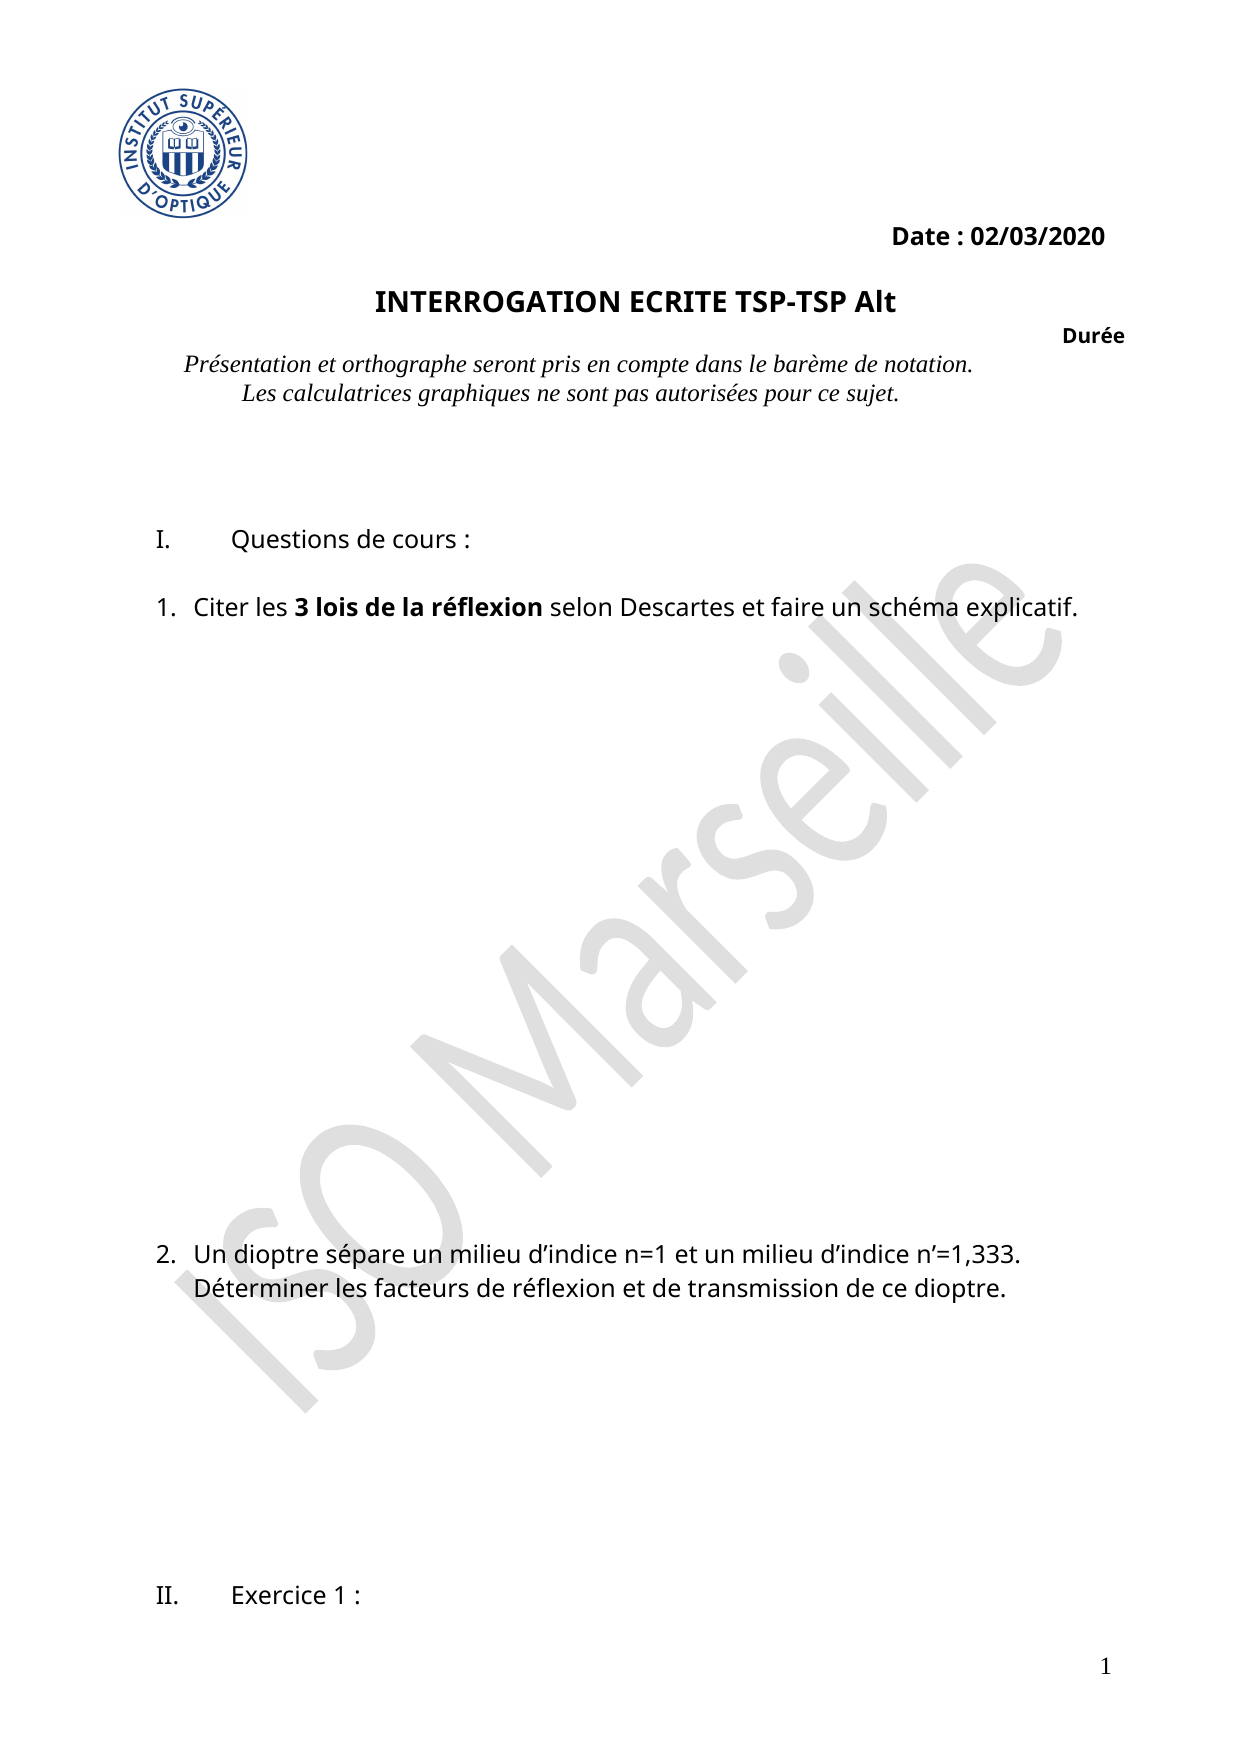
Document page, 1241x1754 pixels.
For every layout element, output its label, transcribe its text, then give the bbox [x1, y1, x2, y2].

picture [118, 88, 248, 219]
text Les calculatrices graphiques ne sont pas autorisées pour ce sujet. [118, 378, 1122, 407]
list Un dioptre sépare un milieu d’indice n=1 et un milieu d’indice n’=1,333. Déterminer les facteurs de réflexion et de transmission de ce dioptre. [156, 1237, 1122, 1305]
list Questions de cours : [156, 522, 1122, 556]
table_header Durée : 1 h 00 [201, 321, 1122, 349]
list Exercice 1 : [156, 1578, 1122, 1612]
text Présentation et orthographe seront pris en compte dans le barème de notation. [118, 349, 1122, 378]
text INTERROGATION ECRITE TSP-TSP Alt [118, 281, 1122, 321]
list Citer les 3 lois de la réflexion selon Descartes et faire un schéma explicatif. [156, 590, 1122, 624]
